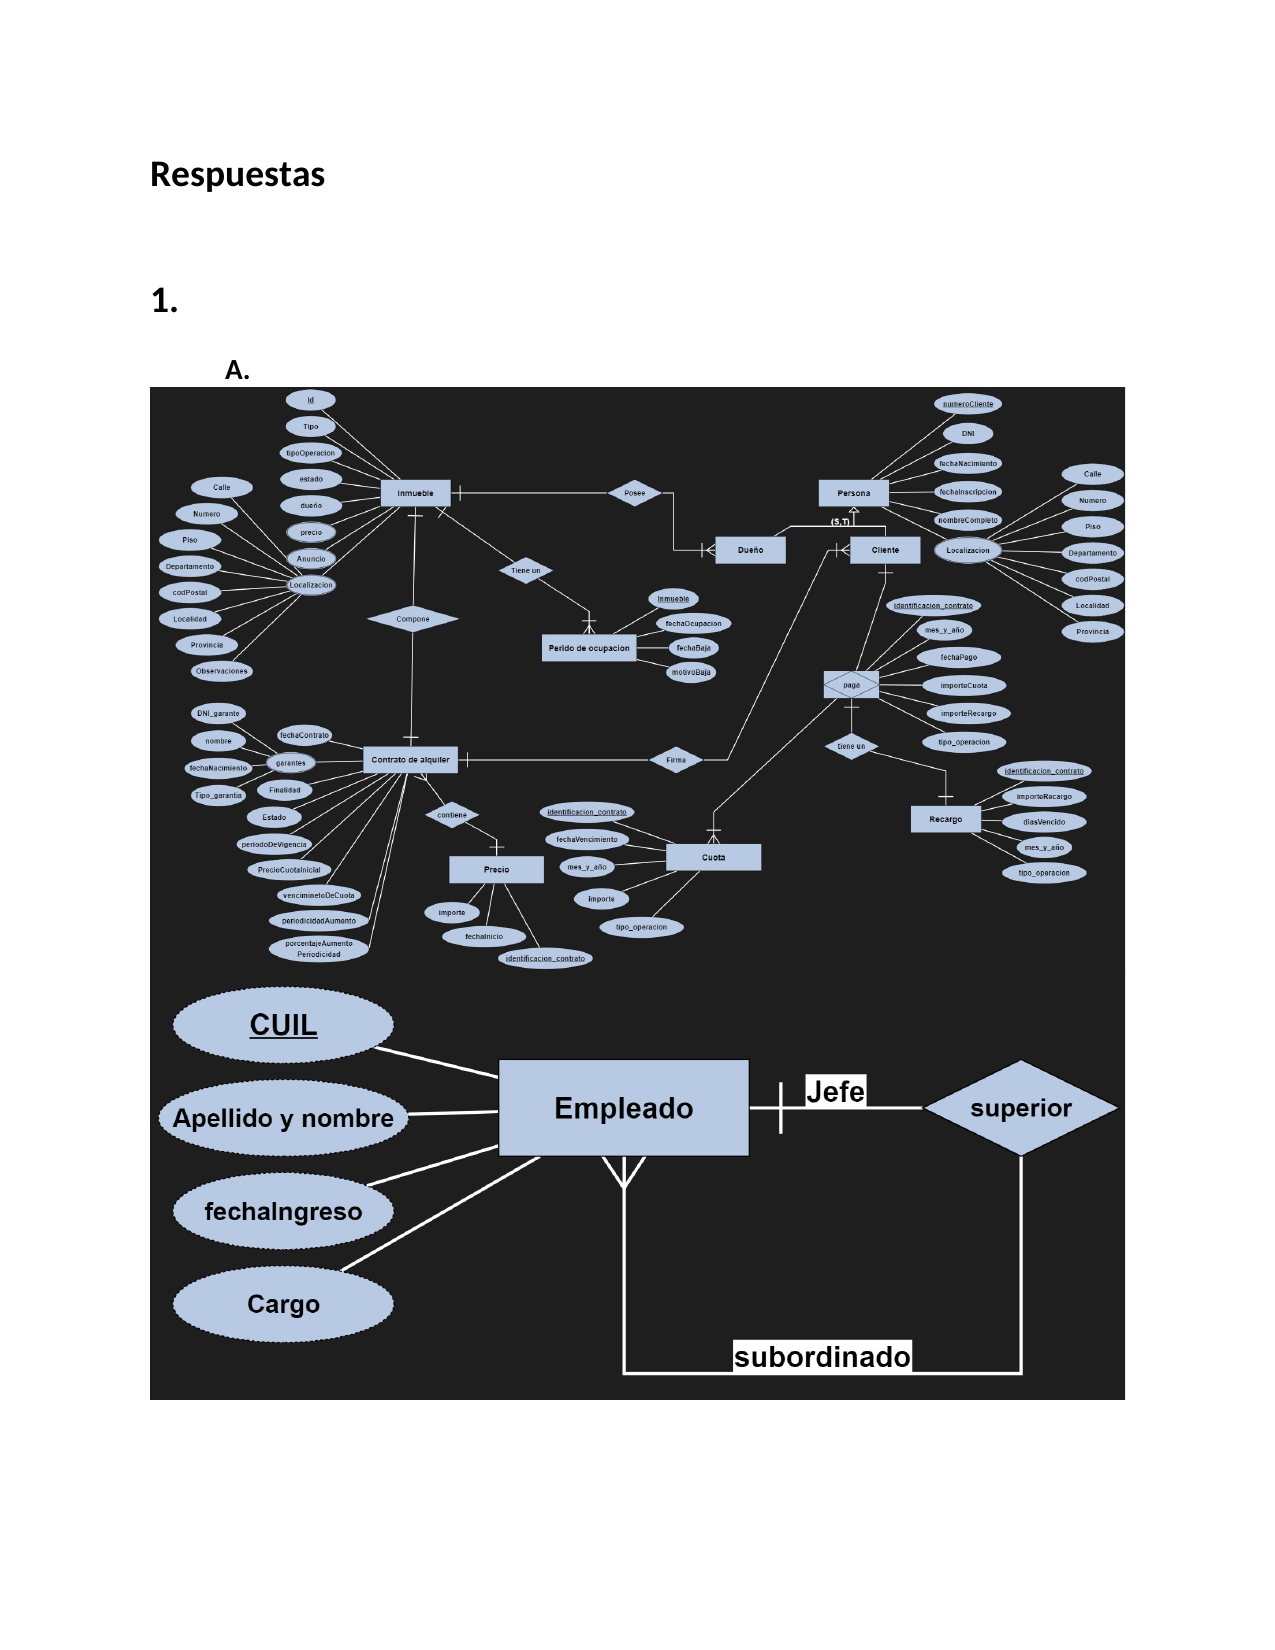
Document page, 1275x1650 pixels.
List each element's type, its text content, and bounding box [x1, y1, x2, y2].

picture [150, 387, 1125, 1400]
subtitle Respuestas [150, 150, 1125, 196]
subtitle 1. [150, 276, 1125, 322]
subtitle A. [150, 351, 1125, 387]
